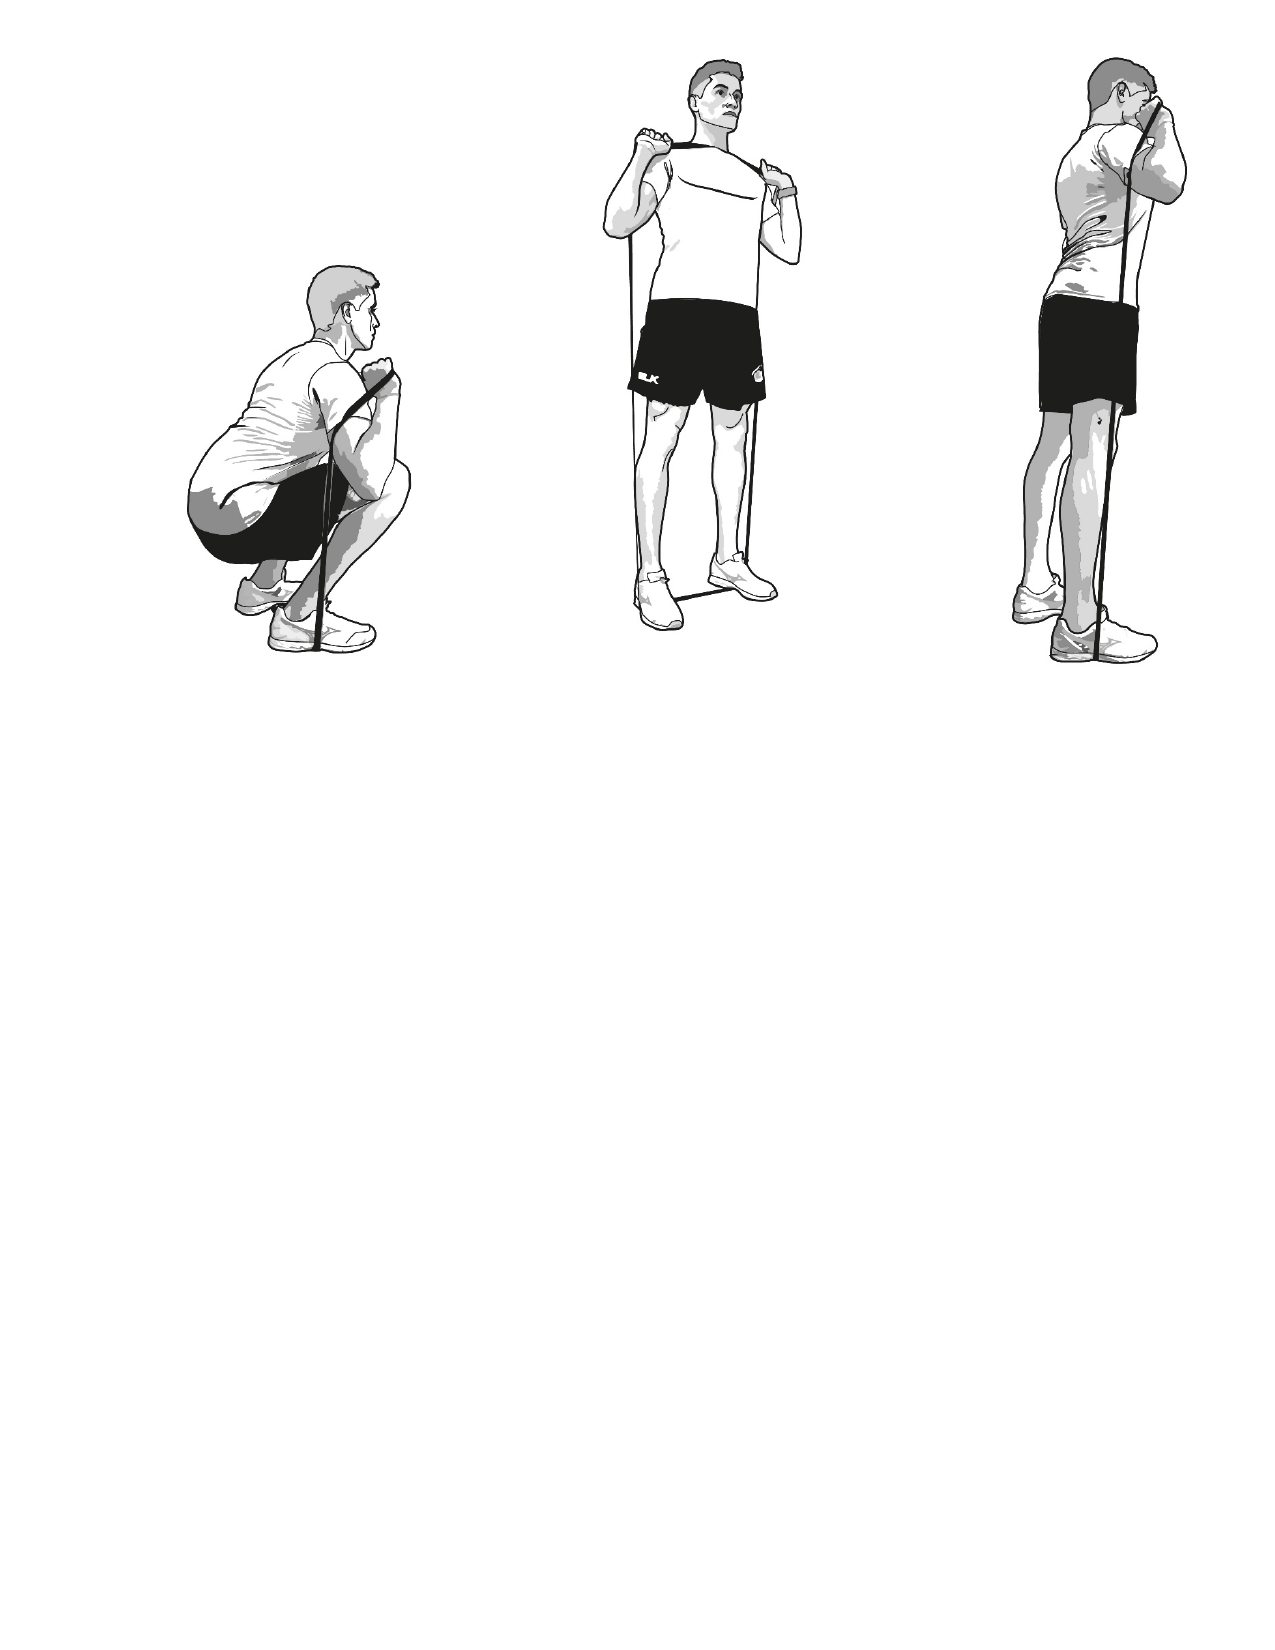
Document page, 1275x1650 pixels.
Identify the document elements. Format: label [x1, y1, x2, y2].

picture [177, 44, 1197, 673]
